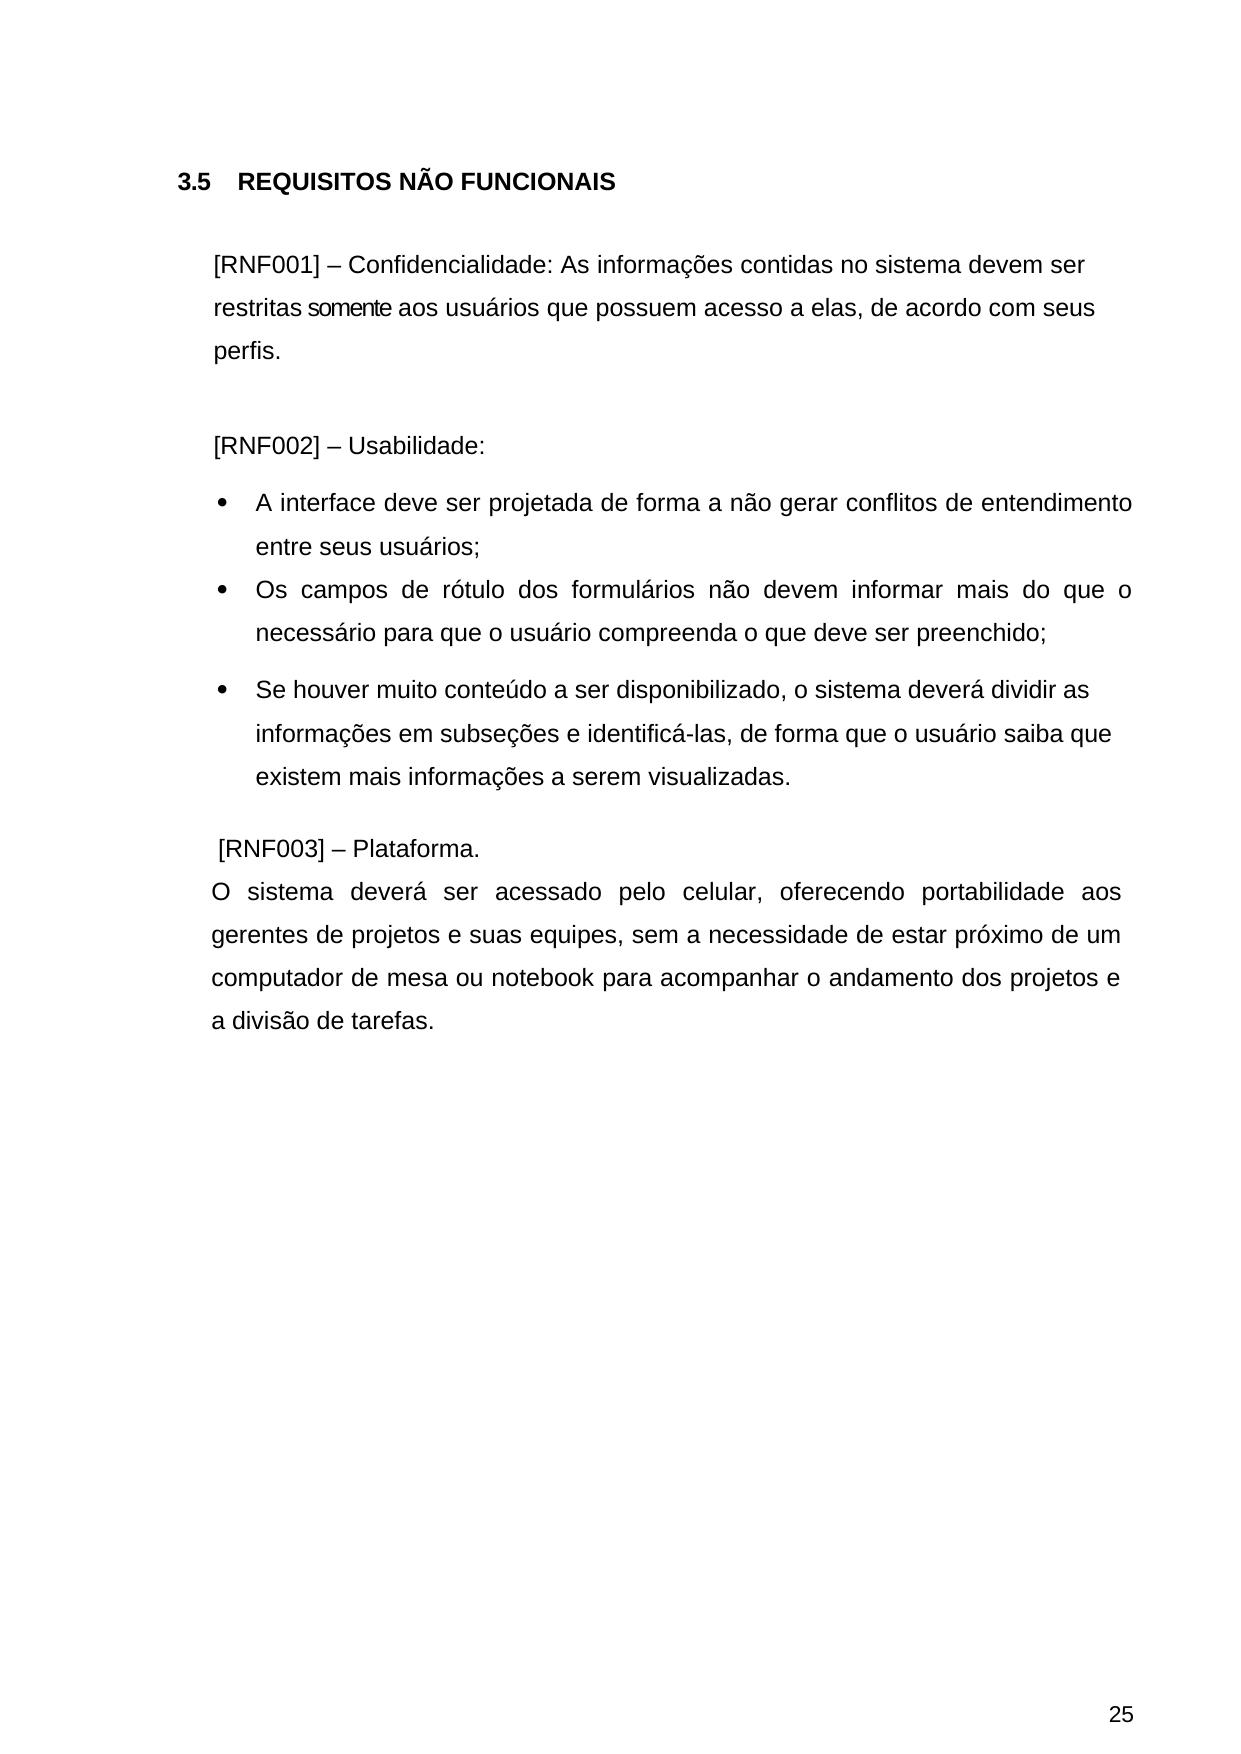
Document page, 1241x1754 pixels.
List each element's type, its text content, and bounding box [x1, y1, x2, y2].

list Os campos de rótulo dos formulários não devem informar mais do que o necessário para que o usuário compreenda o que deve ser preenchido; [218, 575, 1134, 647]
list A interface deve ser projetada de forma a não gerar conflitos de entendimento entre seus usuários; [218, 488, 1134, 560]
list Se houver muito conteúdo a ser disponibilizado, o sistema deverá dividir as informações em subseções e identificá-las, de forma que o usuário saiba que existem mais informações a serem visualizadas. [218, 675, 1134, 791]
text [RNF001] – Confidencialidade: As informações contidas no sistema devem ser restritas somente aos usuários que possuem acesso a elas, de acordo com seus perfis. [213, 250, 1134, 365]
list REQUISITOS NÃO FUNCIONAIS [177, 167, 1134, 195]
text O sistema deverá ser acessado pelo celular, oferecendo portabilidade aos gerentes de projetos e suas equipes, sem a necessidade de estar próximo de um computador de mesa ou notebook para acompanhar o andamento dos projetos e a divisão de tarefas. [211, 877, 1123, 1035]
text [RNF003] – Plataforma. [211, 834, 1134, 862]
text [RNF002] – Usabilidade: [213, 431, 1134, 460]
